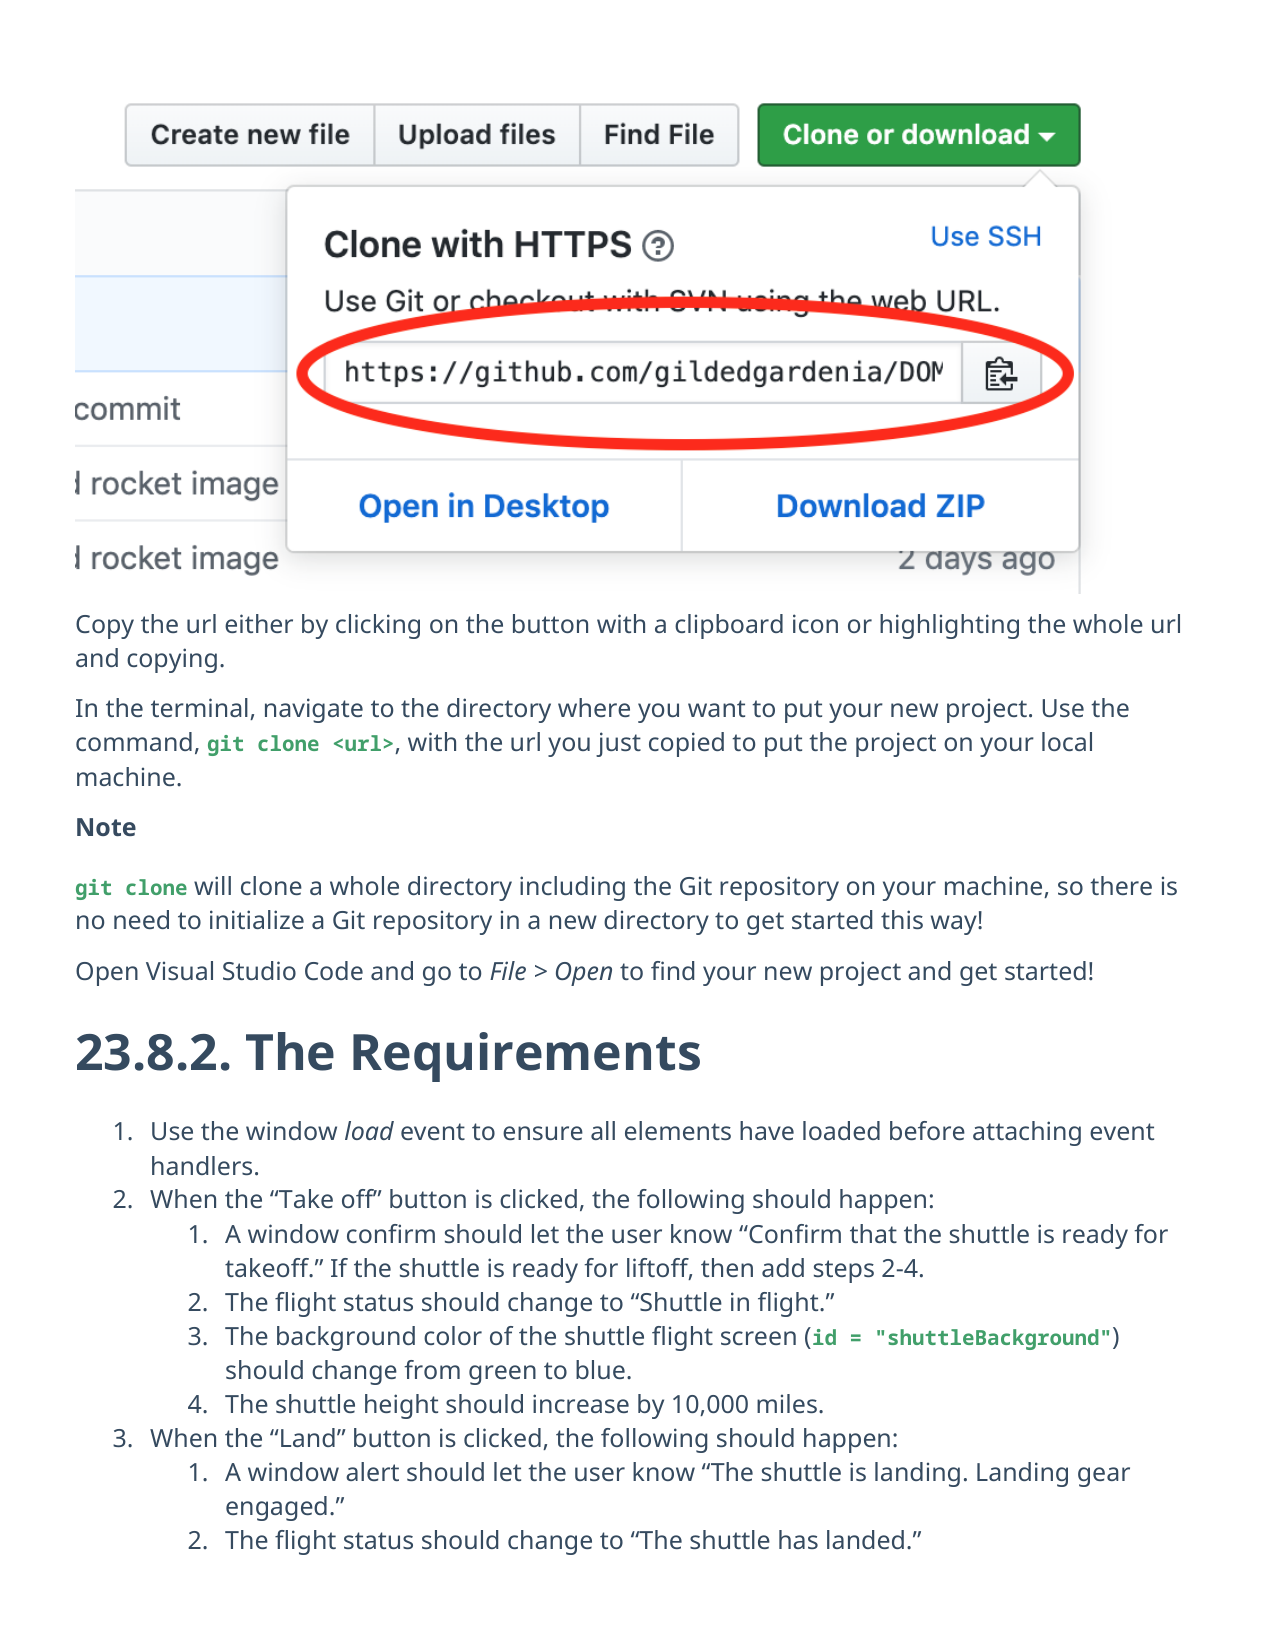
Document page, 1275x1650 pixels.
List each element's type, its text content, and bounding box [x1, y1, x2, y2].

text In the terminal, navigate to the directory where you want to put your new project. Use the command, git clone <url>, with the url you just copied to put the project on your local machine. [75, 691, 1200, 793]
text Copy the url either by clicking on the button with a clipboard icon or highlighting the whole url and copying. [75, 606, 1200, 674]
list The shuttle height should increase by 10,000 miles. [187, 1387, 1200, 1421]
list When the “Land” button is clicked, the following should happen: [112, 1421, 1200, 1455]
list The background color of the shuttle flight screen (id = "shuttleBackground") should change from green to blue. [187, 1318, 1200, 1387]
text Open Visual Studio Code and go to File > Open to find your new project and get started! [75, 953, 1200, 988]
text Note [75, 810, 1134, 844]
text git clone will clone a whole directory including the Git repository on your machine, so there is no need to initialize a Git repository in a new directory to get started this way! [75, 869, 1200, 937]
picture [75, 75, 1125, 594]
text 23.8.2. The Requirements [75, 1017, 1200, 1085]
list A window alert should let the user know “The shuttle is landing. Landing gear engaged.” [187, 1455, 1200, 1523]
list The flight status should change to “Shuttle in flight.” [187, 1284, 1200, 1318]
list Use the window load event to ensure all elements have loaded before attaching event handlers. [112, 1114, 1200, 1182]
list A window confirm should let the user know “Confirm that the shuttle is ready for takeoff.” If the shuttle is ready for liftoff, then add steps 2-4. [187, 1216, 1200, 1284]
list The flight status should change to “The shuttle has landed.” [187, 1523, 1200, 1557]
list When the “Take off” button is clicked, the following should happen: [112, 1182, 1200, 1216]
